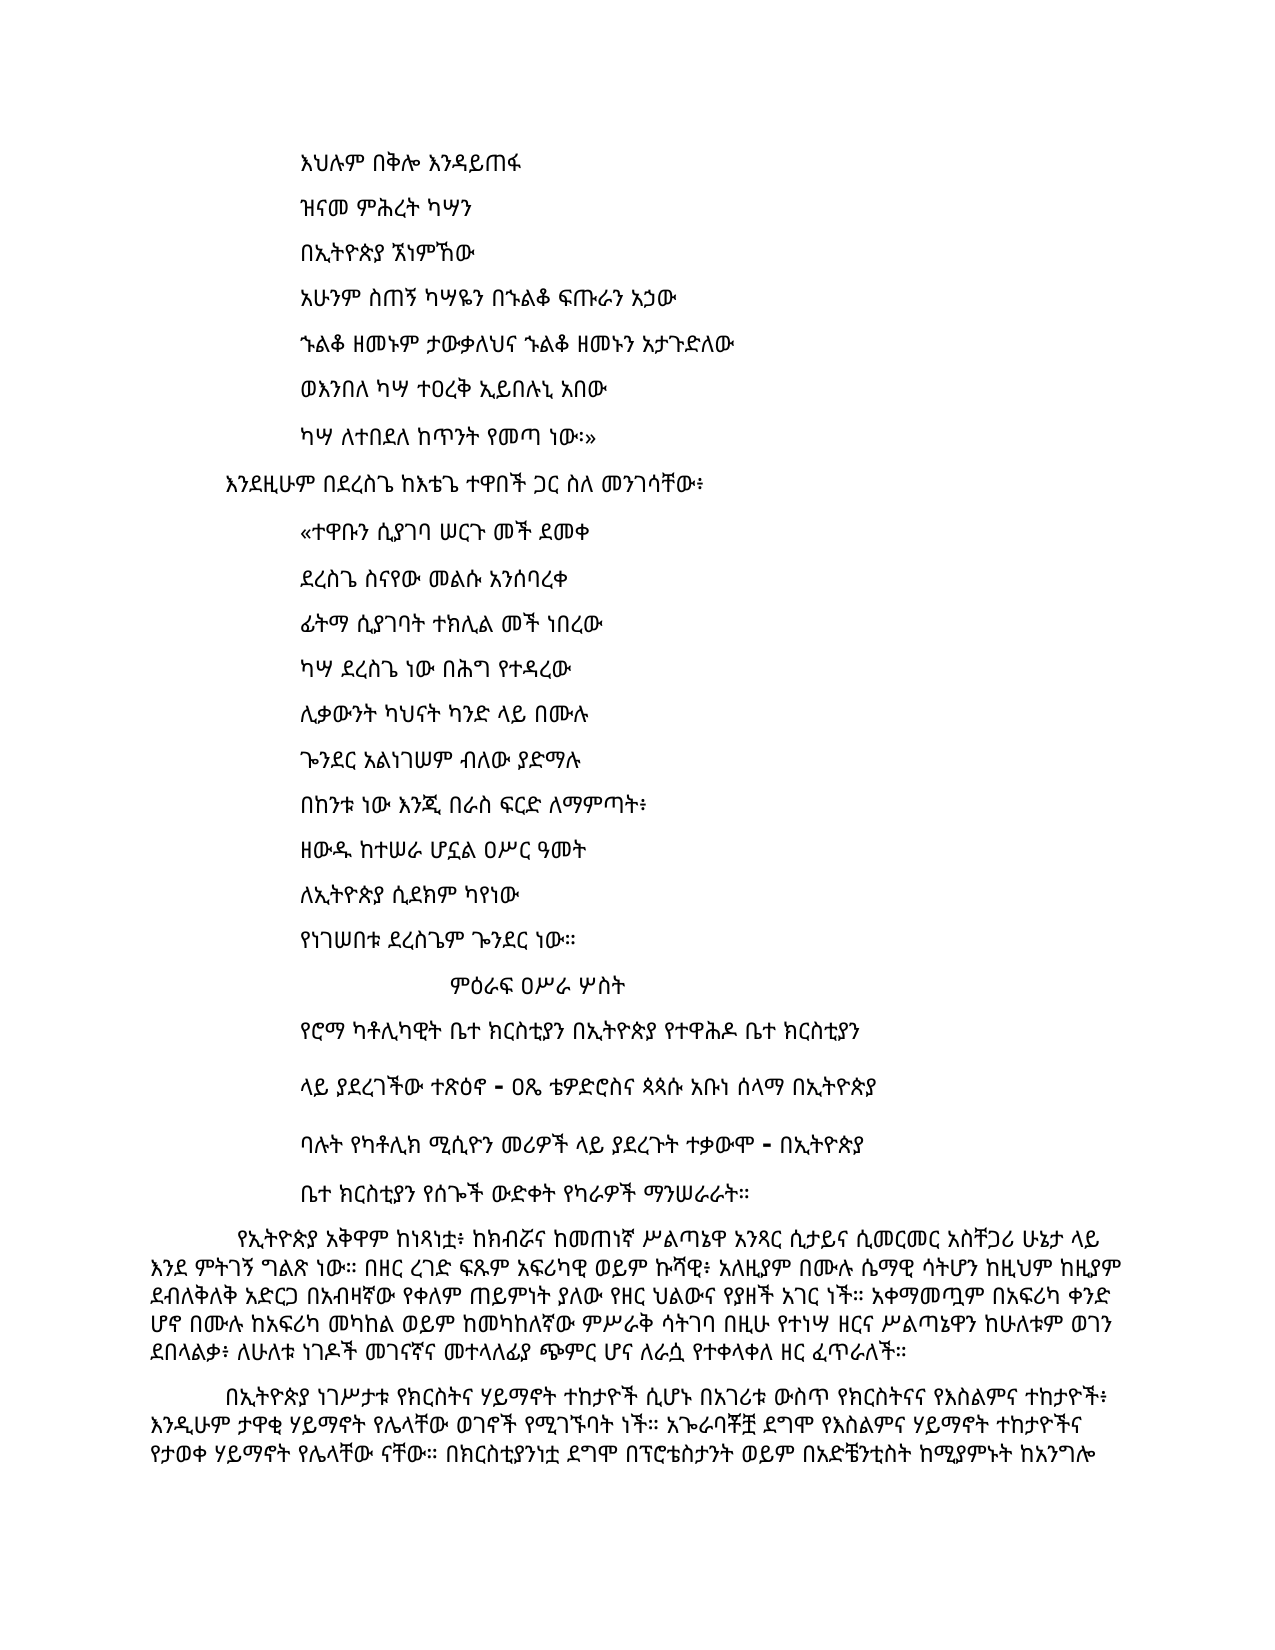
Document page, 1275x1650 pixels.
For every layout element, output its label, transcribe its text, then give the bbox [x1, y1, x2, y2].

text በኢትዮጵያ ኧነምኸው [150, 240, 1125, 267]
text እንደዚሁም በደረስጌ ከእቴጌ ተዋበች ጋር ስለ መንገሳቸው፥ [150, 471, 1125, 498]
text «ተዋቡን ሲያገባ ሠርጉ መች ደመቀ [150, 516, 1125, 547]
text ቤተ ክርስቲያን የሰጐች ውድቀት የካራዎች ማንሠራራት። [150, 1181, 1125, 1208]
text የሮማ ካቶሊካዊት ቤተ ክርስቲያን በኢትዮጵያ የተዋሕዶ ቤተ ክርስቲያን [150, 1018, 1125, 1045]
text ምዕራፍ ዐሥራ ሦስት [150, 973, 1125, 999]
text በከንቱ ነው እንጂ በራስ ፍርድ ለማምጣት፥ [150, 792, 1125, 819]
text እህሉም በቅሎ እንዳይጠፋ [150, 150, 1125, 177]
text ባሉት የካቶሊክ ሚሲዮን መሪዎች ላይ ያደረጉት ተቃውሞ - በኢትዮጵያ [150, 1122, 1125, 1162]
text ኁልቆ ዘመኑም ታውቃለህና ኁልቆ ዘመኑን አታጉድለው [150, 331, 1125, 357]
text ወእንበለ ካሣ ተዐረቅ ኢይበሉኒ አበው [150, 376, 1125, 403]
text ላይ ያደረገችው ተጽዕኖ - ዐጼ ቴዎድሮስና ጳጳሱ አቡነ ሰላማ በኢትዮጵያ [150, 1064, 1125, 1103]
text ለኢትዮጵያ ሲደክም ካየነው [150, 882, 1125, 909]
text ካሣ ደረስጌ ነው በሕግ የተዳረው [150, 656, 1125, 683]
text ካሣ ለተበደለ ከጥንት የመጣ ነው፡» [150, 421, 1125, 452]
text አሁንም ስጠኝ ካሣዬን በኁልቆ ፍጡራን አኃው [150, 286, 1125, 312]
text የኢትዮጵያ አቅዋም ከነጻነቷ፥ ከክብሯና ከመጠነኛ ሥልጣኔዋ አንጻር ሲታይና ሲመርመር አስቸጋሪ ሁኔታ ላይ እንደ ምትገኝ ግልጽ ነው። በዘር ረገድ ፍጹም አፍሪካዊ ወይም ኩሻዊ፥ አለዚያም በሙሉ ሴማዊ ሳትሆን ከዚህም ከዚያም ደብለቅለቅ አድርጋ በአብዛኛው የቀለም ጠይምነት ያለው የዘር ህልውና የያዘች አገር ነች። አቀማመጧም በአፍሪካ ቀንድ ሆኖ በሙሉ ከአፍሪካ መካከል ወይም ከመካከለኛው ምሥራቅ ሳትገባ በዚሁ የተነሣ ዘርና ሥልጣኔዋን ከሁለቱም ወገን ደበላልቃ፥ ለሁለቱ ነገዶች መገናኛና መተላለፊያ ጭምር ሆና ለራሷ የተቀላቀለ ዘር ፈጥራለች። [150, 1227, 1125, 1366]
text የነገሠበቱ ደረስጌም ጐንደር ነው። [150, 928, 1125, 954]
text ሊቃውንት ካህናት ካንድ ላይ በሙሉ [150, 702, 1125, 728]
text ዝናመ ምሕረት ካሣን [150, 195, 1125, 222]
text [150, 1384, 1125, 1468]
text ደረስጌ ስናየው መልሱ አንሰባረቀ [150, 566, 1125, 593]
text ፊትማ ሲያገባት ተክሊል መች ነበረው [150, 611, 1125, 638]
text ጐንደር አልነገሠም ብለው ያድማሉ [150, 747, 1125, 773]
text ዘውዱ ከተሠራ ሆኗል ዐሥር ዓመት [150, 837, 1125, 864]
